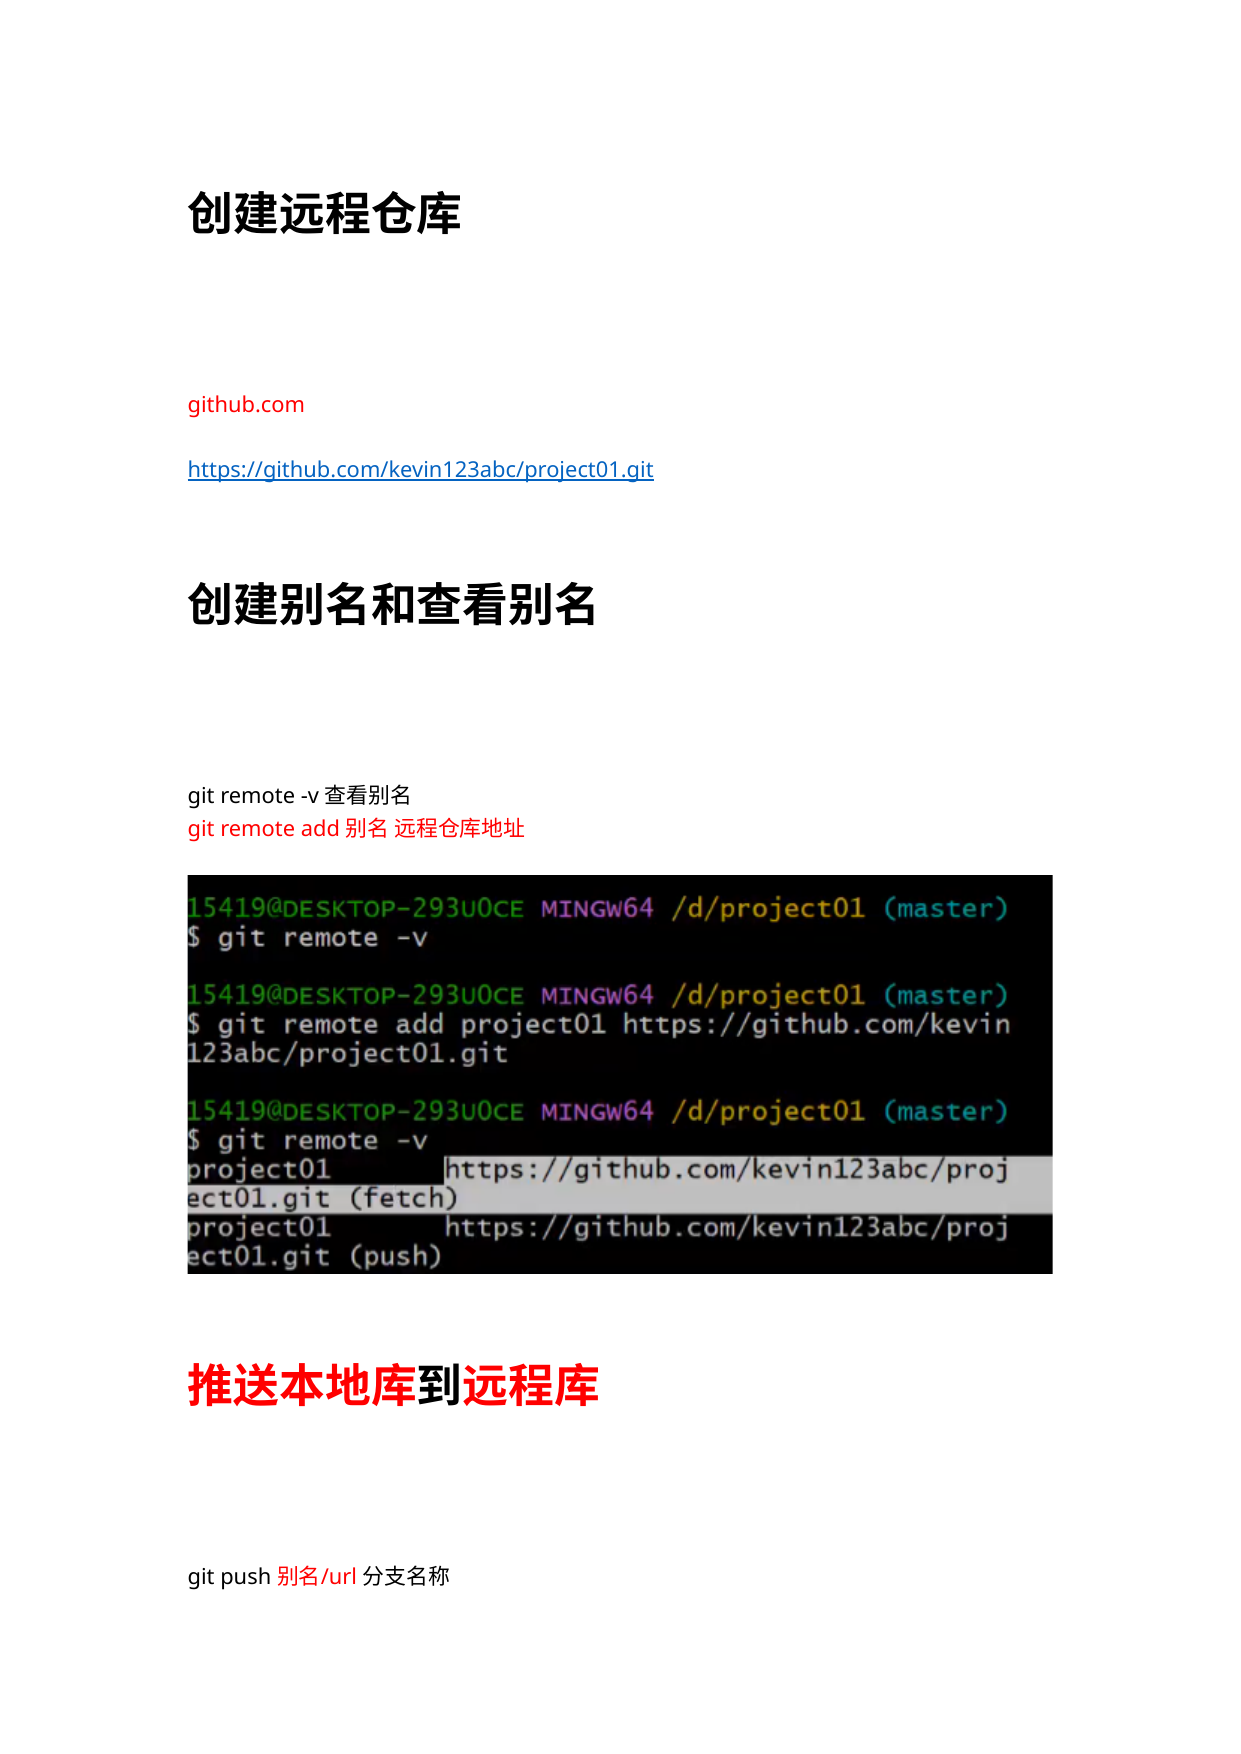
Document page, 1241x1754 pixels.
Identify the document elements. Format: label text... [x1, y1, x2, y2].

text git push 别名/url 分支名称 [187, 1559, 1053, 1592]
text https://github.com/kevin123abc/project01.git [187, 452, 1053, 485]
picture [187, 875, 1053, 1274]
subtitle 创建远程仓库 [187, 162, 1053, 259]
subtitle 创建别名和查看别名 [187, 553, 1053, 650]
text git remote -v 查看别名 [187, 778, 1053, 811]
text github.com [187, 387, 1053, 420]
subtitle 推送本地库到远程库 [187, 1334, 1053, 1431]
text git remote add 别名 远程仓库地址 [187, 811, 1053, 843]
